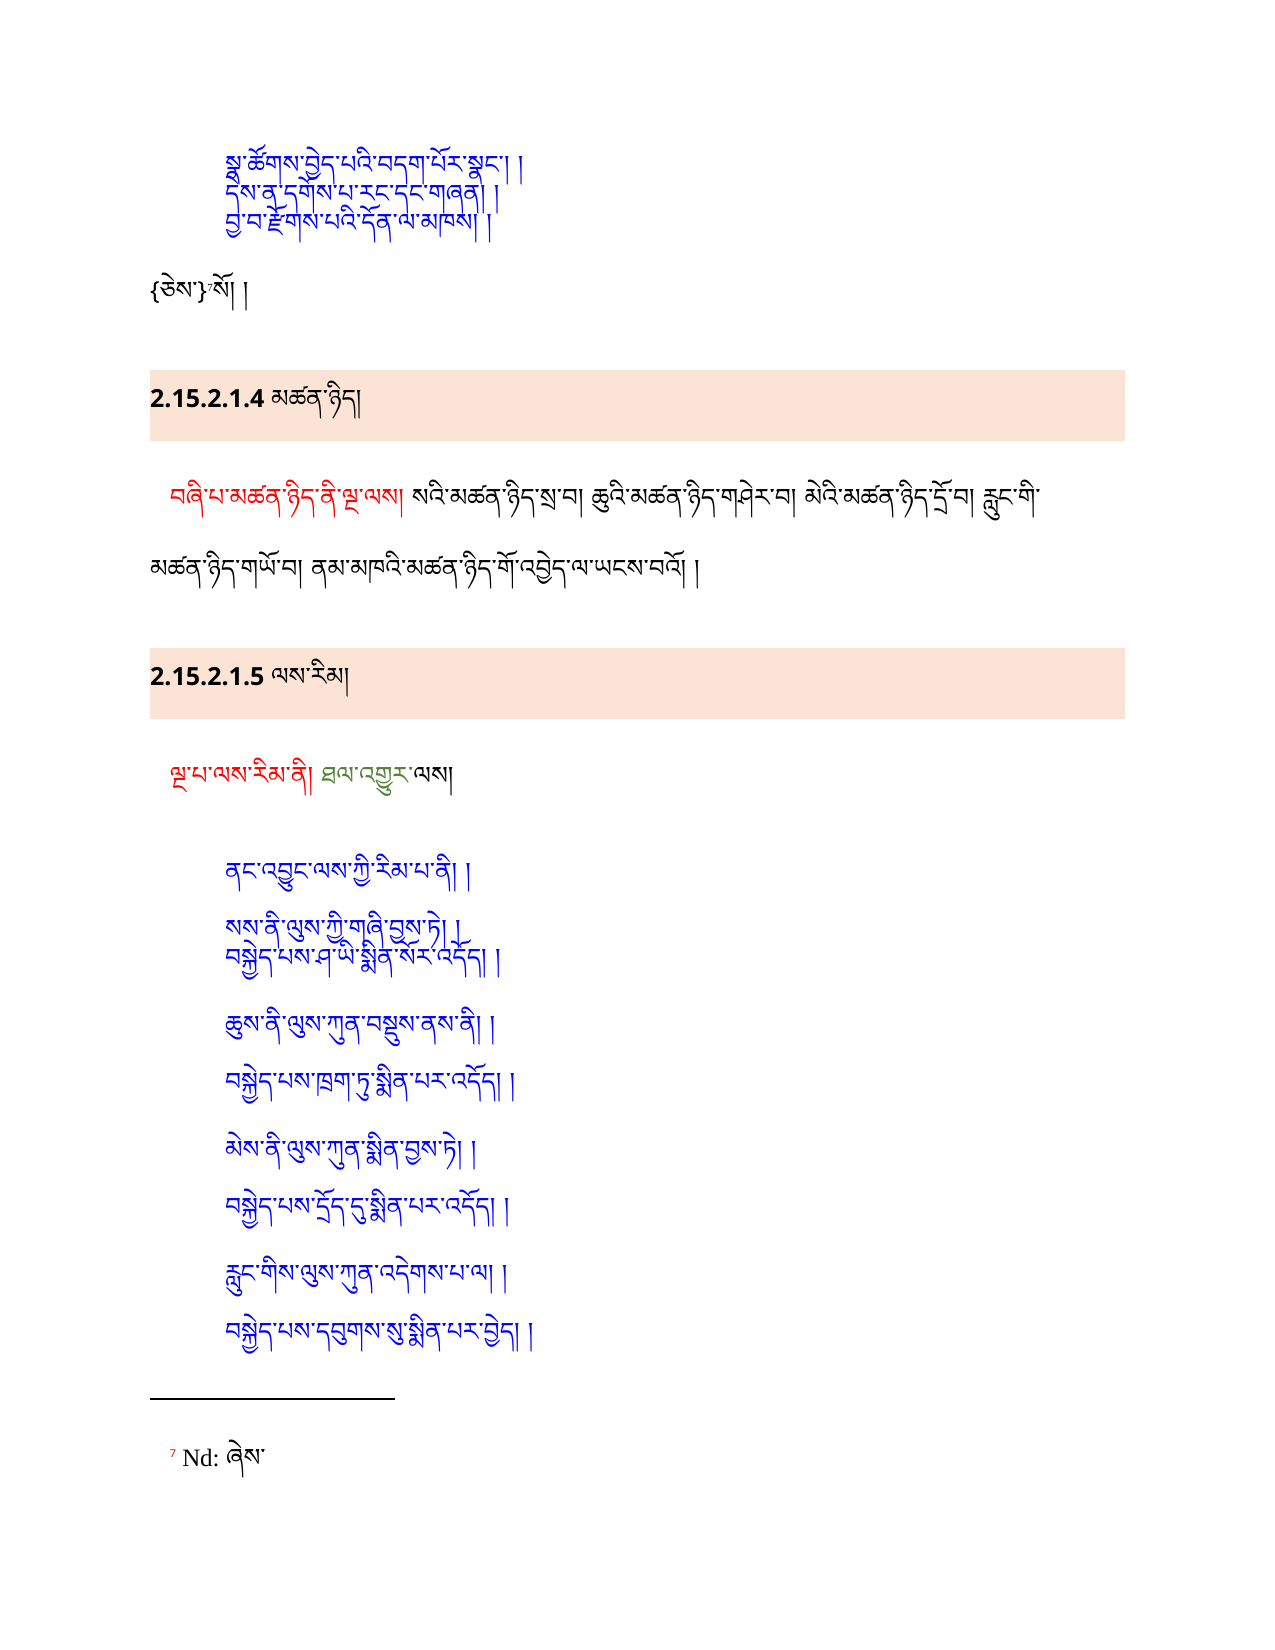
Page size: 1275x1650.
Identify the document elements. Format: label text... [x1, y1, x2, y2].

text བསྐྱེད་པས་ཤ་ཡི་སྨིན་སོར་འདོད། ། [225, 943, 465, 972]
text རླུང་གིས་ལུས་ཀུན་འདེགས་པ་ལ། ། [225, 1246, 1050, 1317]
subtitle 2.15.2.1.4 མཚན་ཉིད། [150, 370, 1125, 441]
text ནང་འབྱུང་ལས་ཀྱི་རིམ་པ་ནི། ། [225, 843, 1050, 914]
text སས་ནི་ལུས་ཀྱི་གཞི་བྱས་ཏེ། ། [225, 914, 1050, 943]
text ཆུས་ནི་ལུས་ཀུན་བསྡུས་ནས་ནི། ། [225, 997, 1050, 1067]
text བྱ་བ་རྫོགས་པའི་དོན་ལ་མཁས། ། [225, 208, 1050, 237]
text {ཅེས་}སོ། ། [150, 262, 1125, 333]
text བསྐྱེད་པས་དྲོད་དུ་སྨིན་པར་འདོད། ། [225, 1192, 1050, 1221]
text བསྐྱེད་པས་ཁྲག་ཏུ་སྨིན་པར་འདོད། ། [225, 1067, 1050, 1097]
text ལྔ་པ་ལས་རིམ་ནི། ཐལ་འགྱུར་ལས། [150, 748, 1125, 818]
text སྣ་ཚོགས་བྱེད་པའི་བདག་པོར་སྣང༌། ། [225, 150, 1050, 179]
text བསྐྱེད་པས་ཤ་ཡི་སྨིན་སོར་འདོད། ། [454, 943, 1050, 972]
text བསྐྱེད་པས་དབུགས་སུ་སྨིན་པར་བྱེད། ། [225, 1317, 1050, 1346]
subtitle 2.15.2.1.5 ལས་རིམ། [150, 648, 1125, 719]
text བཞི་པ་མཚན་ཉིད་ནི་ལྔ་ལས། སའི་མཚན་ཉིད་སྲ་བ། ཆུའི་མཚན་ཉིད་གཤེར་བ། མེའི་མཚན་ཉིད་དྲོ་བ། རླུང་གི་མཚན་[109-page Dg]ཉིད་གཡོ་བ། ནམ་མཁའི་མཚན་[page My-272a]ཉིད་གོ་འབྱེད་ལ་ཡངས་བའོ། ། [150, 470, 1125, 611]
text དེས་ན་དགོས་པ་རང་དང་གཞན། ། [225, 179, 1050, 208]
text མེས་ནི་ལུས་ཀུན་སྨིན་བྱས་ཏེ། ། [225, 1122, 1050, 1192]
